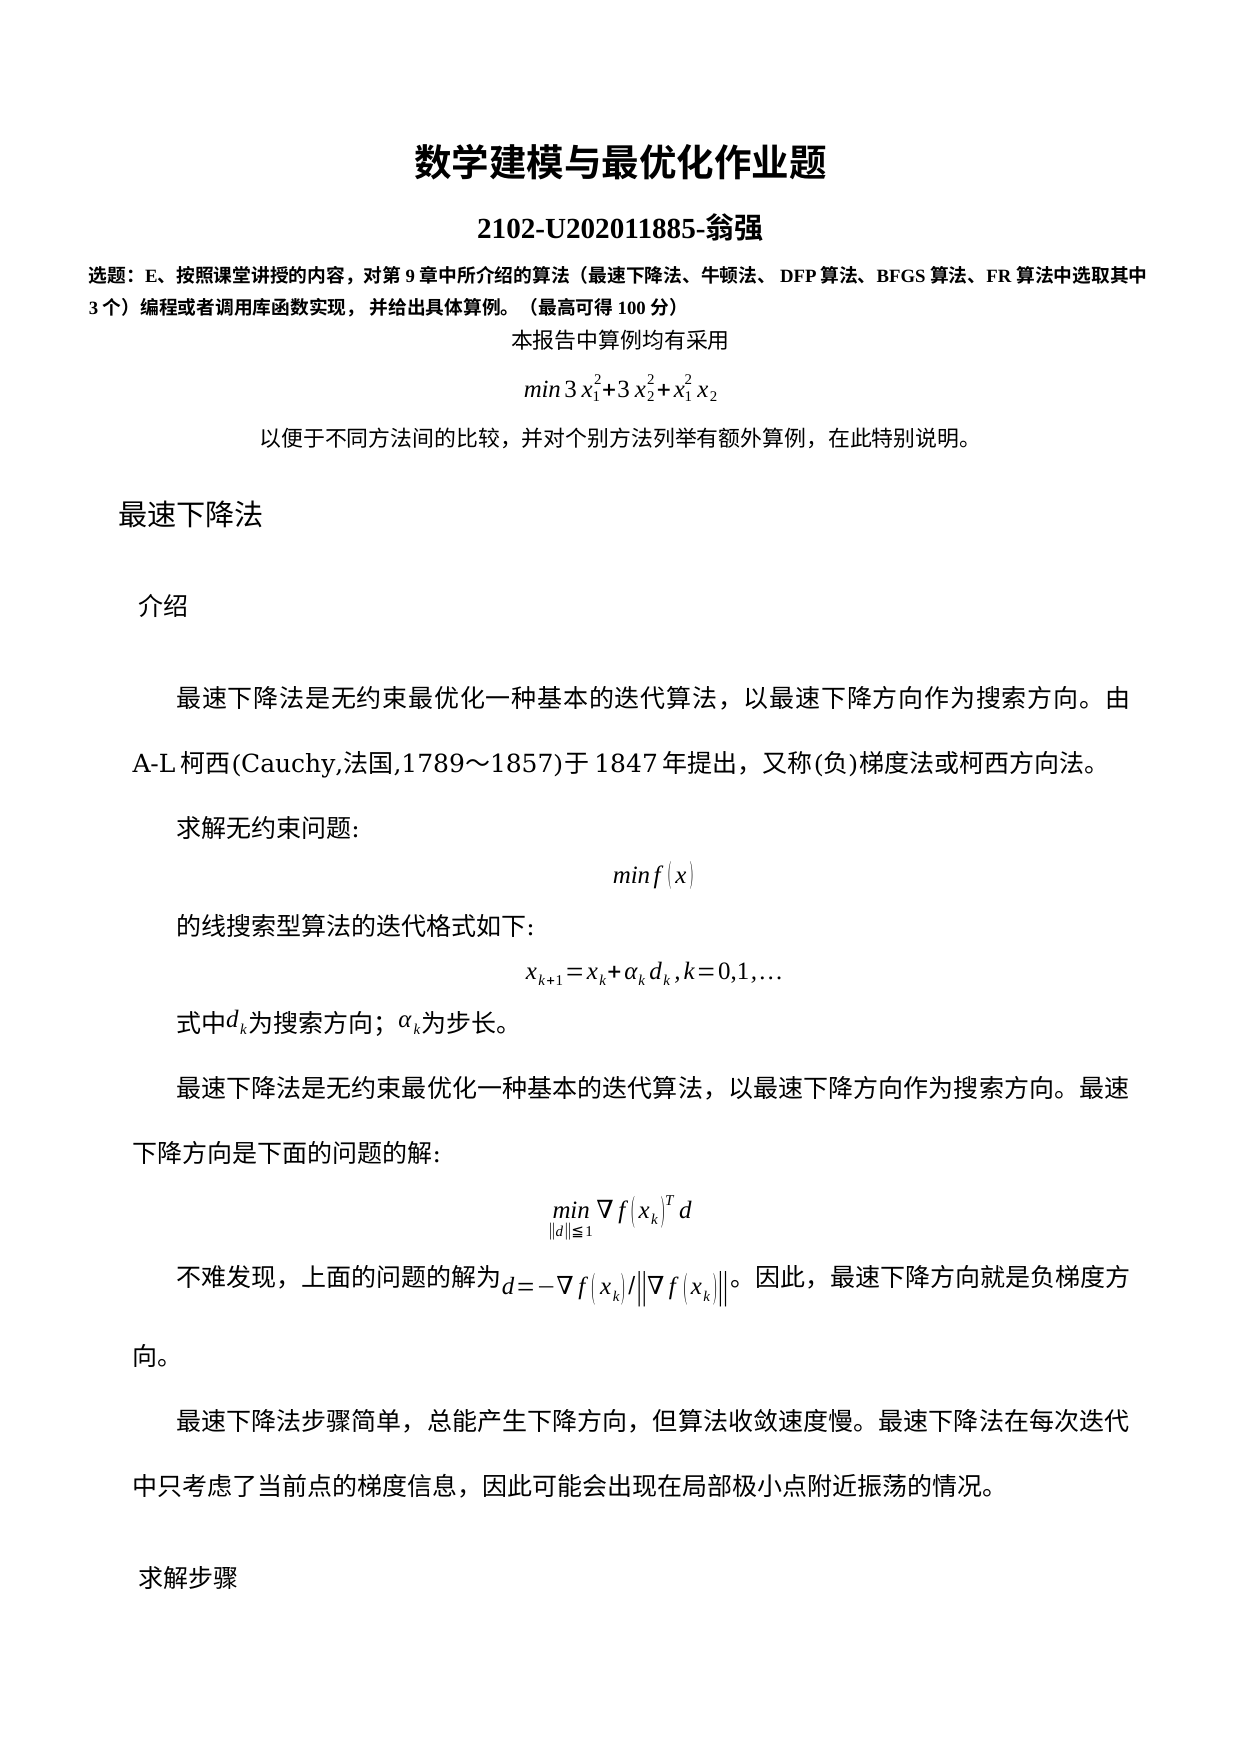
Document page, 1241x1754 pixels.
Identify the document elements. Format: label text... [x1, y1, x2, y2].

text 的线搜索型算法的迭代格式如下: [132, 892, 1131, 957]
text 数学建模与最优化作业题 [89, 128, 1152, 193]
text 最速下降法是无约束最优化一种基本的迭代算法，以最速下降方向作为搜索方向。最速下降方向是下面的问题的解: [132, 1054, 1131, 1184]
text 求解无约束问题: [132, 794, 1131, 859]
text 求解步骤 [89, 1544, 1152, 1609]
text 最速下降法是无约束最优化一种基本的迭代算法，以最速下降方向作为搜索方向。由A-L柯西(Cauchy,法国,1789～1857)于1847年提出，又称(负)梯度法或柯西方向法。 [132, 664, 1131, 794]
text 本报告中算例均有采用 [89, 323, 1152, 355]
text 不难发现，上面的问题的解为。因此，最速下降方向就是负梯度方向。 [132, 1257, 1131, 1387]
text 以便于不同方法间的比较，并对个别方法列举有额外算例，在此特别说明。 [89, 420, 1152, 453]
text 最速下降法 [89, 480, 1152, 545]
text 2102-U202011885-翁强 [89, 193, 1152, 258]
text 选题：E、按照课堂讲授的内容，对第 9 章中所介绍的算法（最速下降法、牛顿法、 DFP 算法、BFGS 算法、FR 算法中选取其中 3 个）编程或者调用库函数实现， 并给出具体算例。（最高可得 100 分） [89, 258, 1152, 323]
text 式中为搜索方向；为步长。 [132, 989, 1131, 1054]
text 介绍 [89, 572, 1152, 637]
text 最速下降法步骤简单，总能产生下降方向，但算法收敛速度慢。最速下降法在每次迭代中只考虑了当前点的梯度信息，因此可能会出现在局部极小点附近振荡的情况。 [132, 1387, 1131, 1517]
